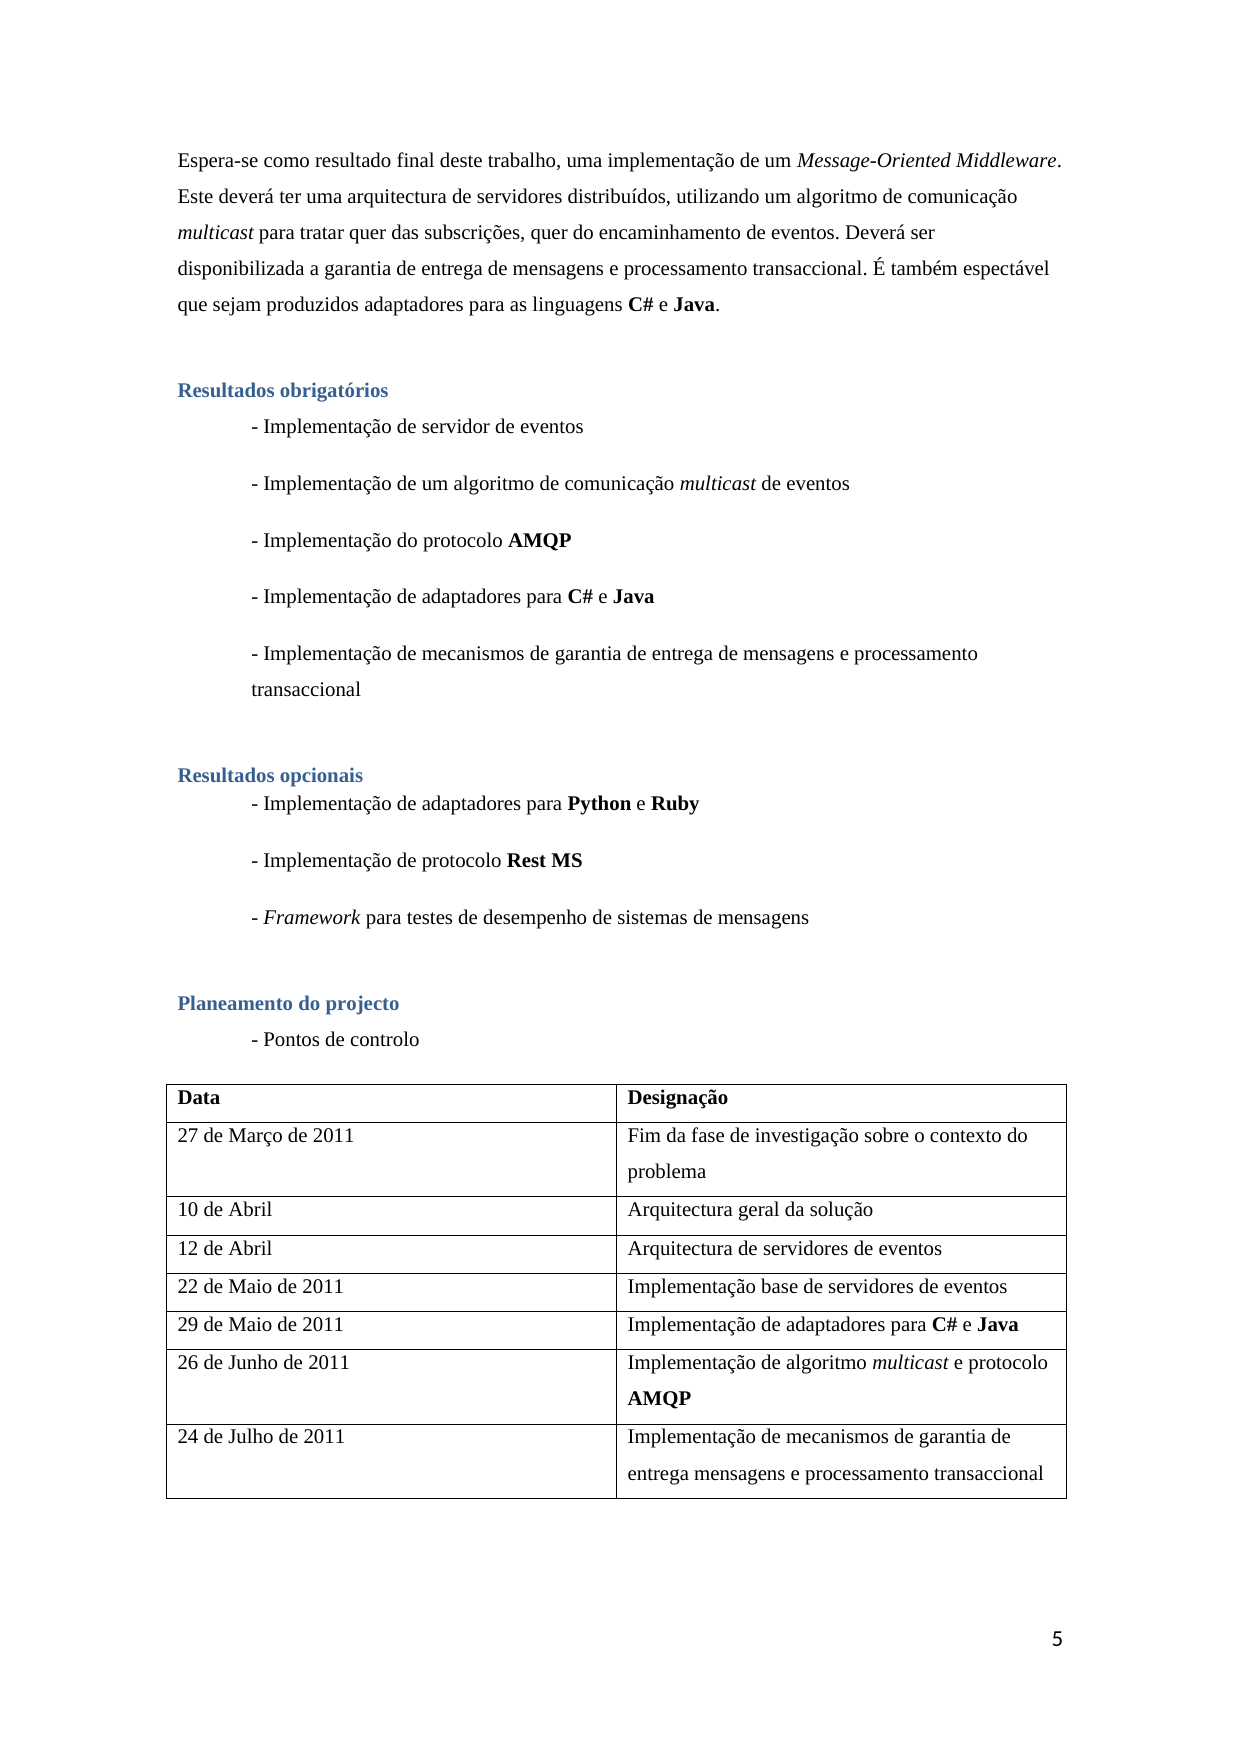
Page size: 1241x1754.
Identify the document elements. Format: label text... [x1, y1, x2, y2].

table_cell 10 de Abril [167, 1197, 616, 1234]
text - Framework para testes de desempenho de sistemas de mensagens [177, 905, 1063, 929]
subtitle Planeamento do projecto [177, 991, 1063, 1015]
table_cell 27 de Março de 2011 [167, 1123, 616, 1196]
text - Implementação de protocolo Rest MS [177, 848, 1063, 872]
table_cell Arquitectura geral da solução [617, 1197, 1066, 1234]
table_cell Implementação de adaptadores para C# e Java [617, 1312, 1066, 1349]
table_cell Arquitectura de servidores de eventos [617, 1236, 1066, 1273]
table_cell 29 de Maio de 2011 [167, 1312, 616, 1349]
table_header Designação [617, 1085, 1066, 1122]
table_header Data [167, 1085, 616, 1122]
text - Implementação de um algoritmo de comunicação multicast de eventos [177, 471, 1063, 495]
text Espera-se como resultado final deste trabalho, uma implementação de um Message-Oriented Middleware. Este deverá ter uma arquitectura de servidores distribuídos, utilizando um algoritmo de comunicação multicast para tratar quer das subscrições, quer do encaminhamento de eventos. Deverá ser disponibilizada a garantia de entrega de mensagens e processamento transaccional. É também espectável que sejam produzidos adaptadores para as linguagens C# e Java. [177, 148, 1063, 316]
table_cell 26 de Junho de 2011 [167, 1350, 616, 1423]
text - Implementação de servidor de eventos [177, 414, 1063, 438]
subtitle Resultados opcionais [177, 763, 1063, 787]
table_cell Implementação base de servidores de eventos [617, 1274, 1066, 1311]
text - Pontos de controlo [177, 1027, 1063, 1051]
subtitle Resultados obrigatórios [177, 378, 1063, 402]
table_cell 24 de Julho de 2011 [167, 1425, 616, 1498]
table_cell 22 de Maio de 2011 [167, 1274, 616, 1311]
table_cell Fim da fase de investigação sobre o contexto do problema [617, 1123, 1066, 1196]
text - Implementação de adaptadores para C# e Java [177, 584, 1063, 608]
text - Implementação do protocolo AMQP [177, 528, 1063, 552]
text - Implementação de mecanismos de garantia de entrega de mensagens e processamento transaccional [251, 641, 1063, 701]
table_cell 12 de Abril [167, 1236, 616, 1273]
table_cell Implementação de mecanismos de garantia de entrega mensagens e processamento transaccional [617, 1425, 1066, 1498]
table_cell Implementação de algoritmo multicast e protocolo AMQP [617, 1350, 1066, 1423]
text - Implementação de adaptadores para Python e Ruby [177, 791, 1063, 815]
